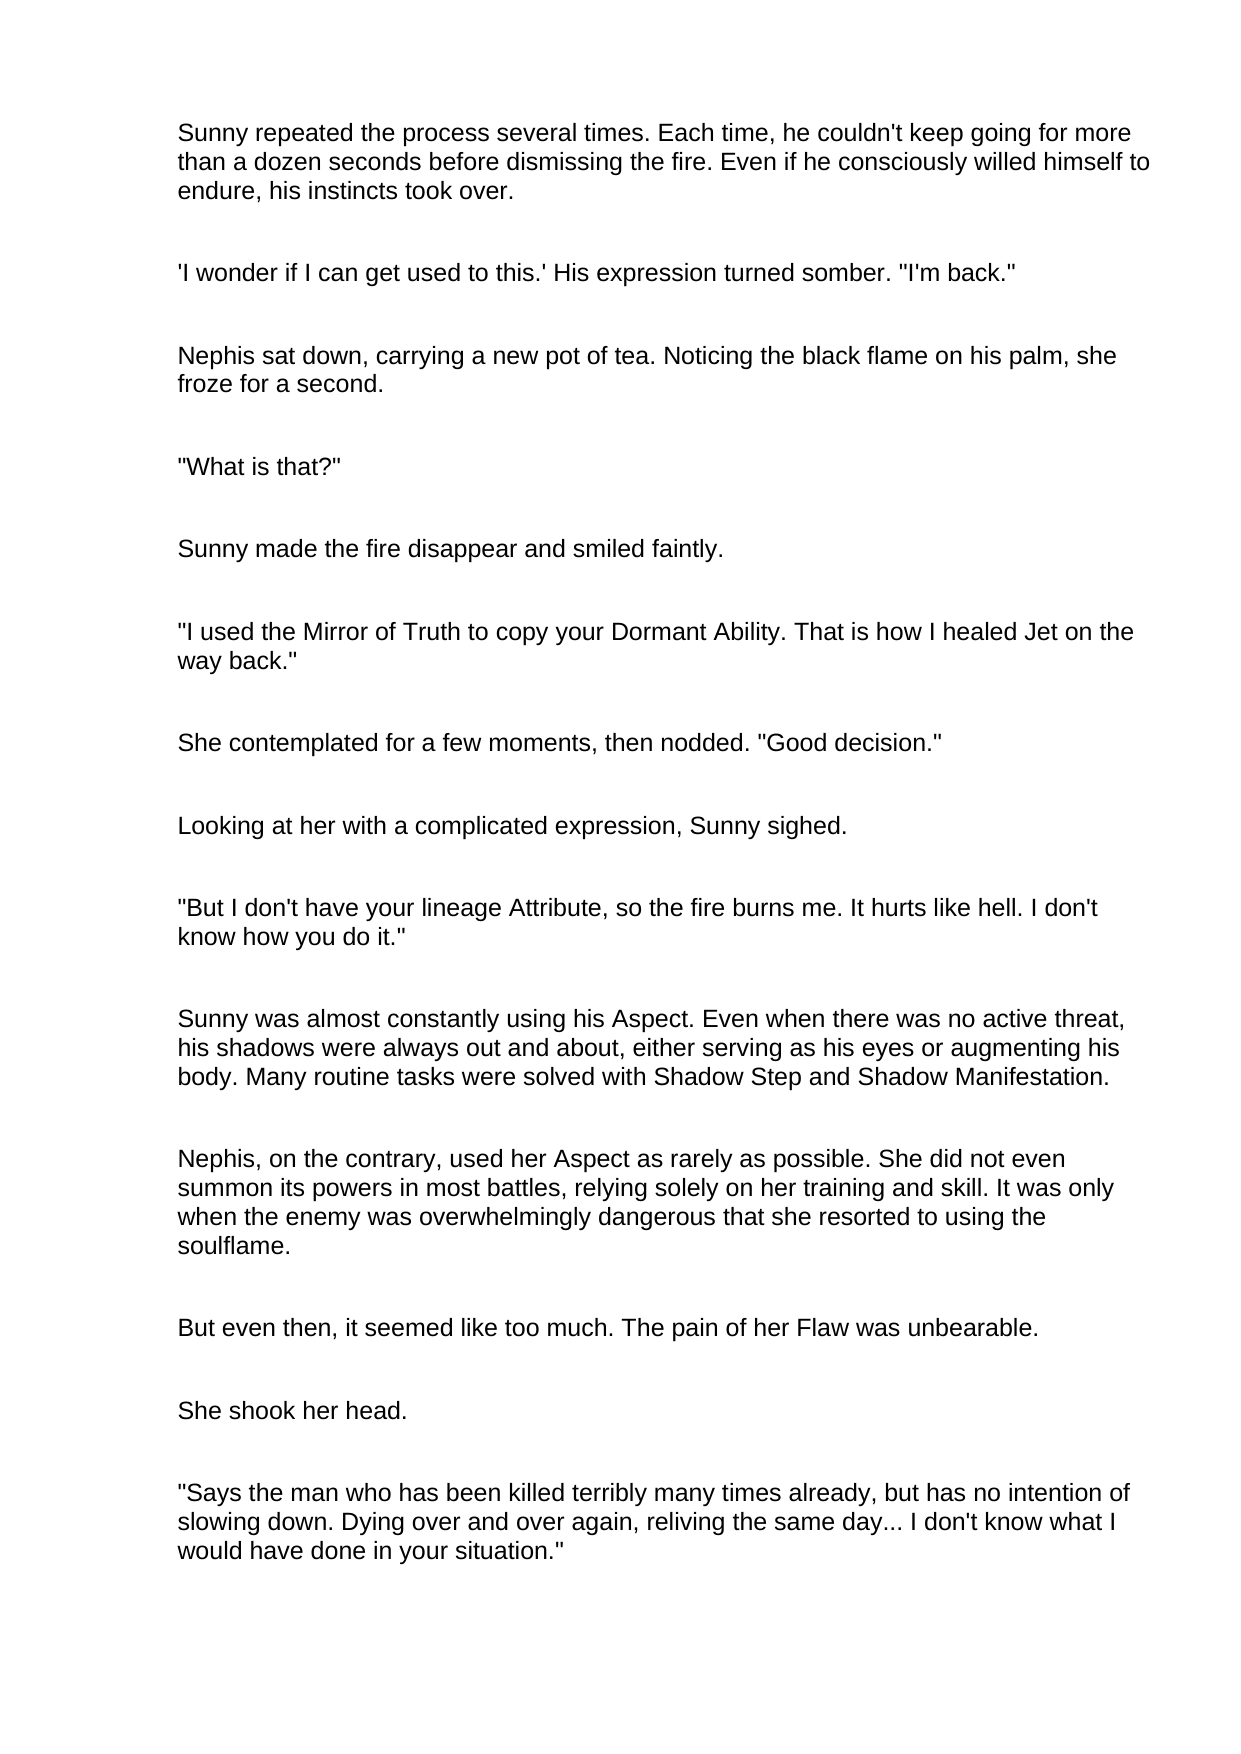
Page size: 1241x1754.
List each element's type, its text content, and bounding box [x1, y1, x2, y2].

text 'I wonder if I can get used to this.' His expression turned somber. "I'm back." [177, 258, 1152, 287]
text She shook her head. [177, 1396, 1152, 1424]
text "Says the man who has been killed terribly many times already, but has no intention of slowing down. Dying over and over again, reliving the same day... I don't know what I would have done in your situation." [177, 1478, 1152, 1564]
text "I used the Mirror of Truth to copy your Dormant Ability. That is how I healed Jet on the way back." [177, 617, 1152, 674]
text She contemplated for a few moments, then nodded. "Good decision." [177, 728, 1152, 757]
text Sunny made the fire disappear and smiled faintly. [177, 534, 1152, 563]
text "But I don't have your lineage Attribute, so the fire burns me. It hurts like hell. I don't know how you do it." [177, 893, 1152, 951]
text Sunny was almost constantly using his Aspect. Even when there was no active threat, his shadows were always out and about, either serving as his eyes or augmenting his body. Many routine tasks were solved with Shadow Step and Shadow Manifestation. [177, 1004, 1152, 1091]
text "What is that?" [177, 452, 1152, 481]
text Nephis, on the contrary, used her Aspect as rarely as possible. She did not even summon its powers in most battles, relying solely on her training and skill. It was only when the enemy was overwhelmingly dangerous that she resorted to using the soulflame. [177, 1144, 1152, 1259]
text But even then, it seemed like too much. The pain of her Flaw was unbearable. [177, 1313, 1152, 1342]
text Nephis sat down, carrying a new pot of tea. Noticing the black flame on his palm, she froze for a second. [177, 341, 1152, 398]
text Looking at her with a complicated expression, Sunny sighed. [177, 811, 1152, 839]
text Sunny repeated the process several times. Each time, he couldn't keep going for more than a dozen seconds before dismissing the fire. Even if he consciously willed himself to endure, his instincts took over. [177, 118, 1152, 204]
